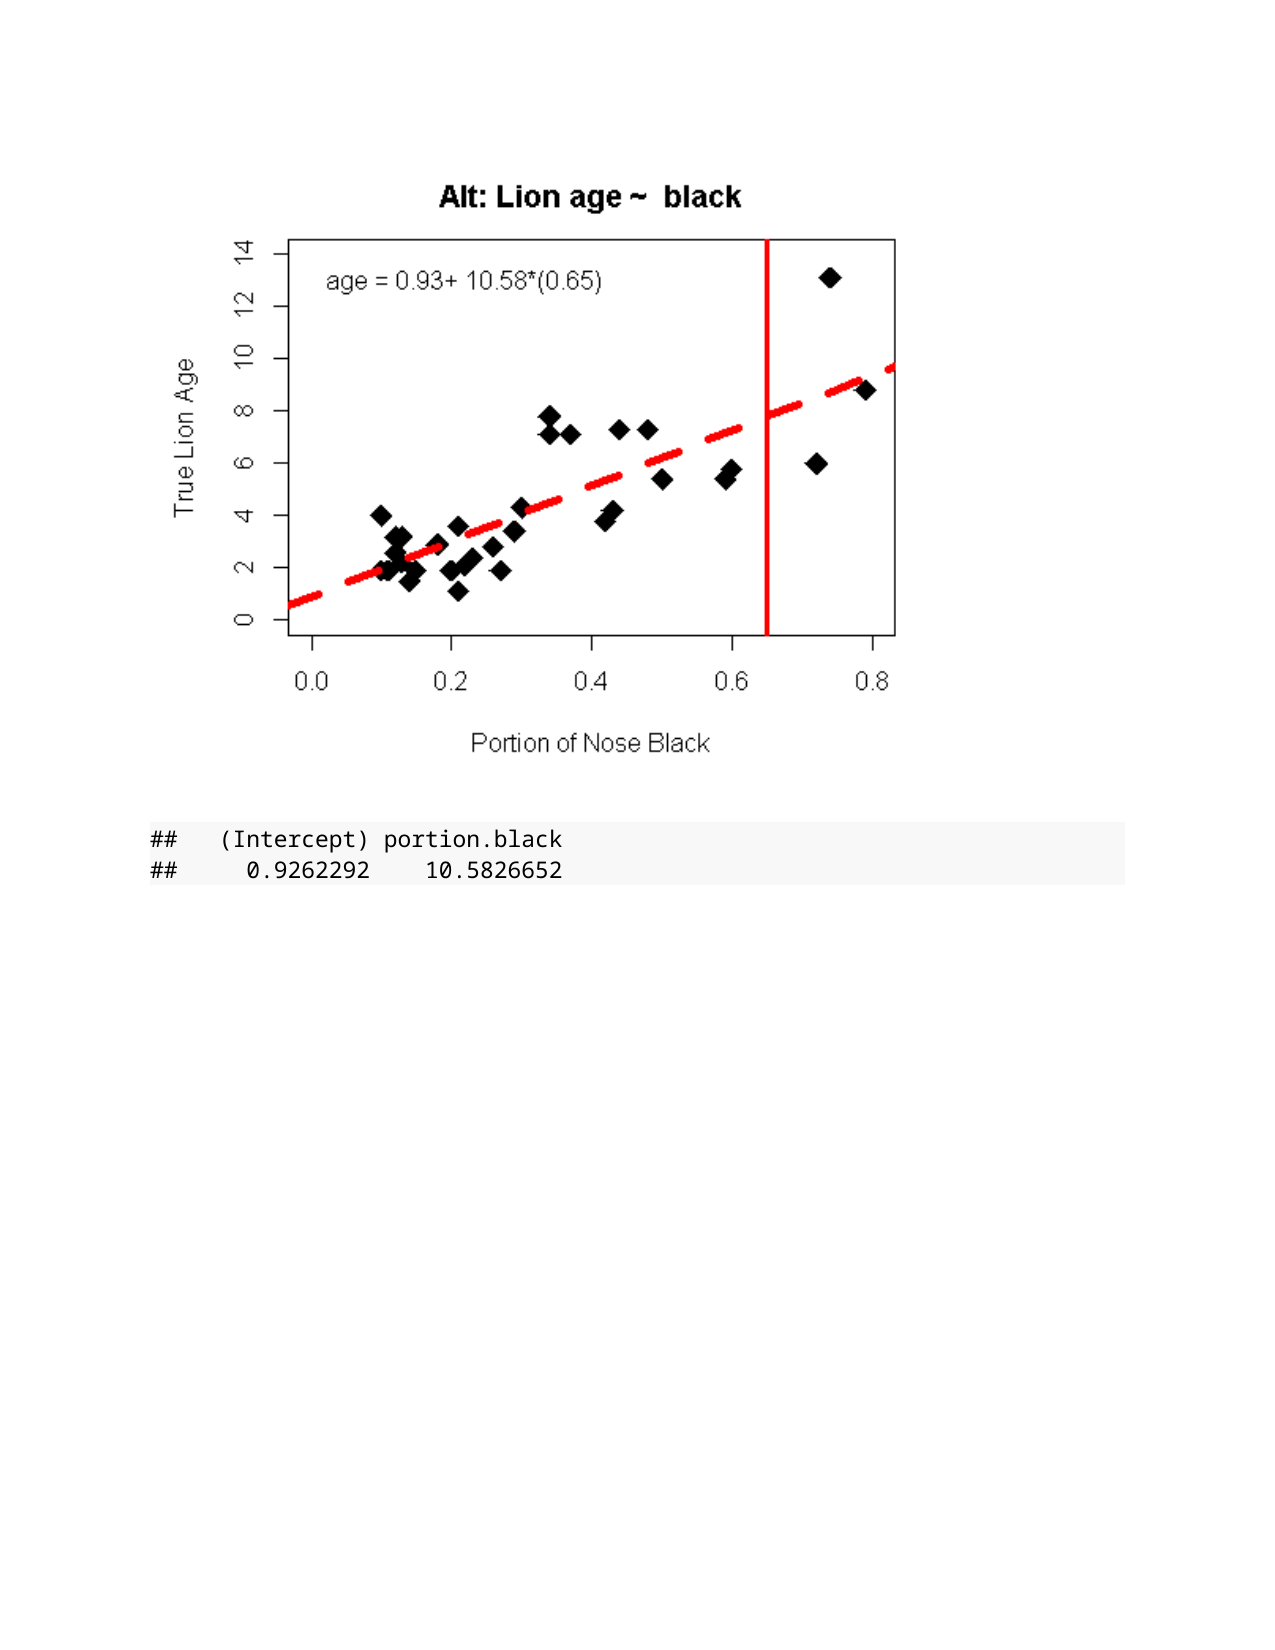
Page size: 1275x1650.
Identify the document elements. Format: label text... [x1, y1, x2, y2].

text ## (Intercept) portion.black ## 0.9262292 10.5826652 [150, 822, 1125, 885]
picture [168, 150, 925, 757]
